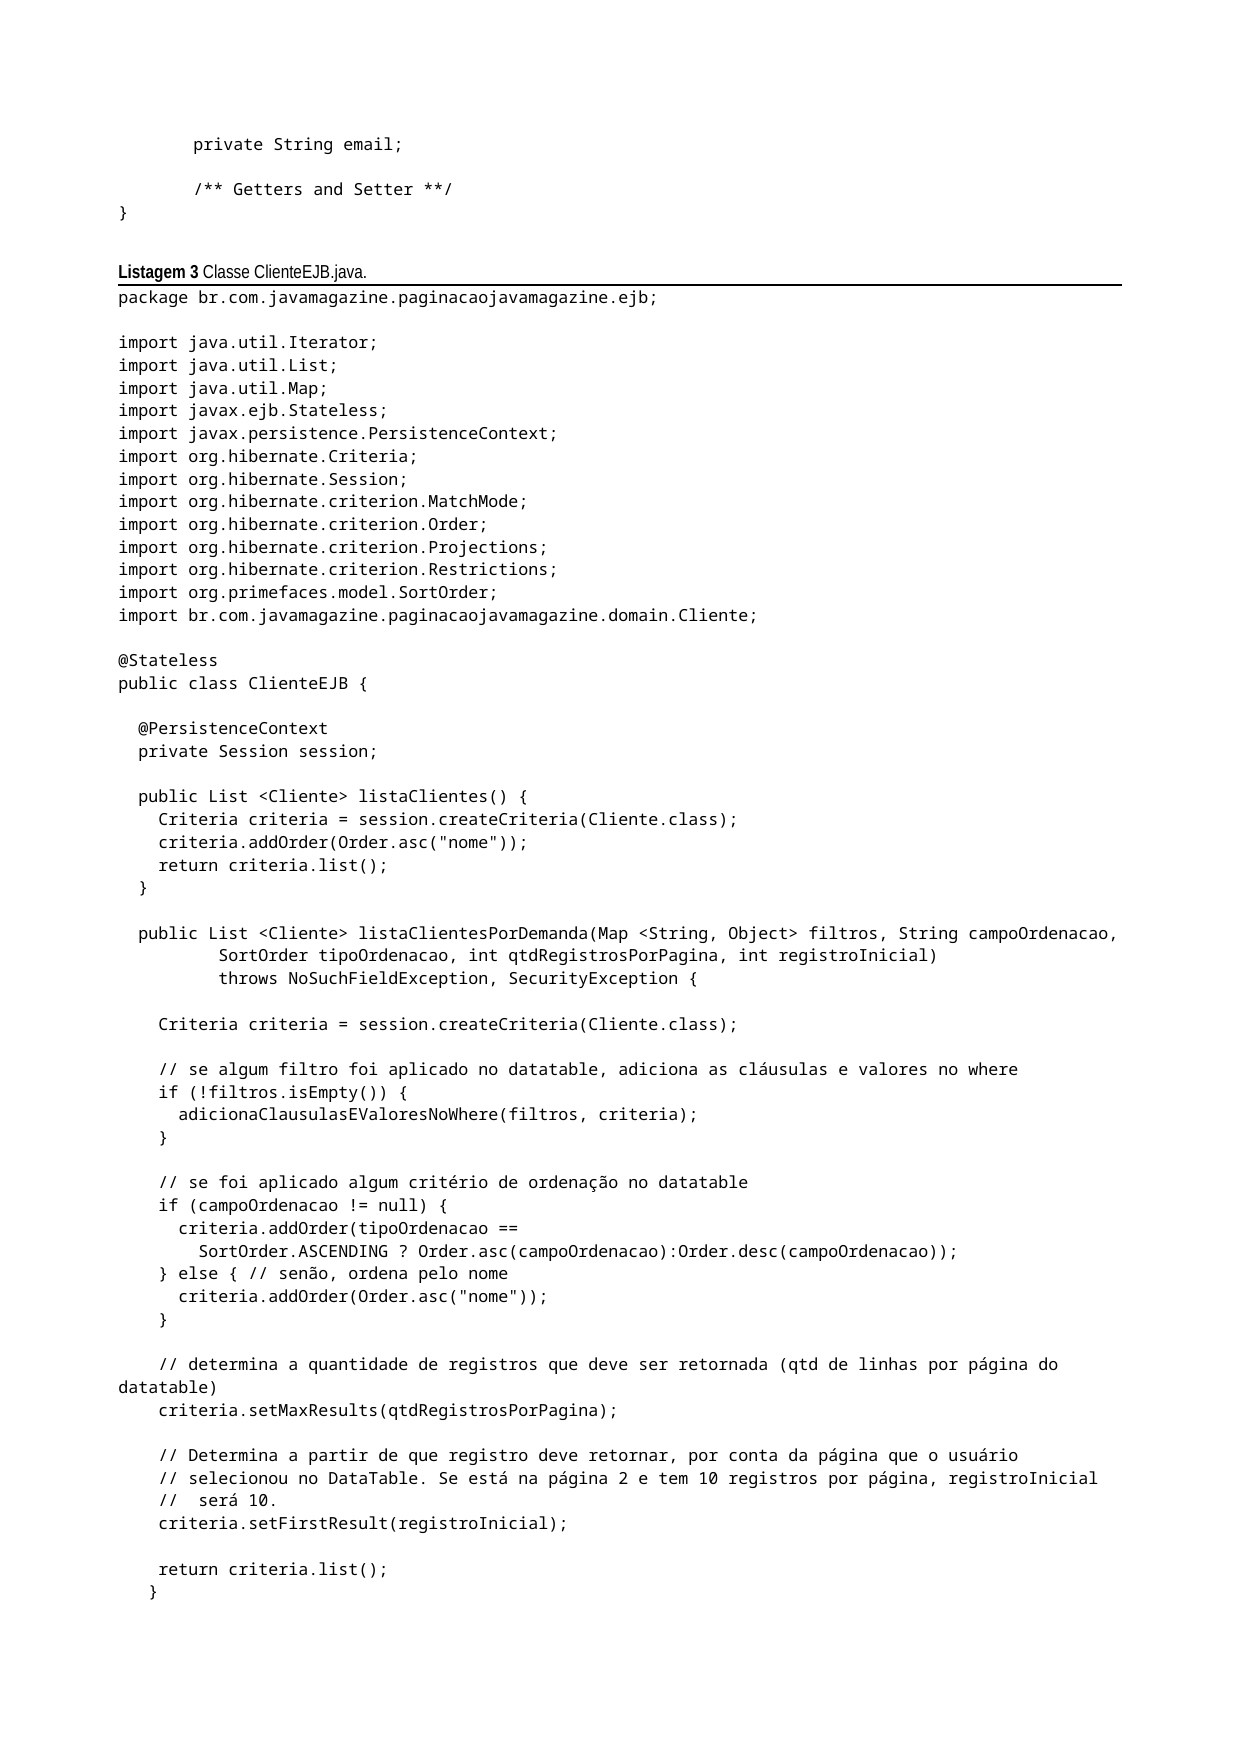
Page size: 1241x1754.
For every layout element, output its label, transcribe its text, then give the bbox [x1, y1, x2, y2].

list // Determina a partir de que registro deve retornar, por conta da página que o usuário [118, 1444, 1122, 1466]
list } [118, 1580, 1122, 1603]
list import javax.ejb.Stateless; [118, 399, 1122, 422]
list } [118, 1307, 1122, 1330]
list // se foi aplicado algum critério de ordenação no datatable [118, 1171, 1122, 1194]
list import org.hibernate.Session; [118, 467, 1122, 490]
list SortOrder.ASCENDING ? Order.asc(campoOrdenacao):Order.desc(campoOrdenacao)); [118, 1239, 1122, 1262]
list } [118, 201, 1122, 223]
list SortOrder tipoOrdenacao, int qtdRegistrosPorPagina, int registroInicial) [118, 944, 1122, 967]
list import org.hibernate.criterion.Restrictions; [118, 558, 1122, 581]
list import java.util.List; [118, 354, 1122, 376]
list import org.hibernate.criterion.Order; [118, 513, 1122, 535]
list criteria.addOrder(tipoOrdenacao == [118, 1217, 1122, 1239]
list criteria.addOrder(Order.asc("nome")); [118, 1285, 1122, 1307]
list import javax.persistence.PersistenceContext; [118, 422, 1122, 444]
list Criteria criteria = session.createCriteria(Cliente.class); [118, 1012, 1122, 1035]
list import java.util.Iterator; [118, 331, 1122, 354]
list public class ClienteEJB { [118, 672, 1122, 694]
list criteria.setMaxResults(qtdRegistrosPorPagina); [118, 1398, 1122, 1421]
list Listagem 3 Classe ClienteEJB.java. [118, 261, 1122, 284]
list adicionaClausulasEValoresNoWhere(filtros, criteria); [118, 1103, 1122, 1126]
list // selecionou no DataTable. Se está na página 2 e tem 10 registros por página, registroInicial [118, 1466, 1122, 1489]
list @Stateless [118, 649, 1122, 672]
list criteria.setFirstResult(registroInicial); [118, 1512, 1122, 1534]
list // será 10. [118, 1489, 1122, 1512]
list // se algum filtro foi aplicado no datatable, adiciona as cláusulas e valores no where [118, 1058, 1122, 1080]
list } else { // senão, ordena pelo nome [118, 1262, 1122, 1285]
list // determina a quantidade de registros que deve ser retornada (qtd de linhas por página do datatable) [118, 1353, 1122, 1398]
list if (!filtros.isEmpty()) { [118, 1080, 1122, 1103]
list private String email; [118, 132, 1122, 155]
list import org.hibernate.criterion.MatchMode; [118, 490, 1122, 513]
list throws NoSuchFieldException, SecurityException { [118, 967, 1122, 989]
list import org.hibernate.Criteria; [118, 444, 1122, 467]
list Criteria criteria = session.createCriteria(Cliente.class); [118, 808, 1122, 831]
list criteria.addOrder(Order.asc("nome")); [118, 831, 1122, 853]
list } [118, 1126, 1122, 1148]
list import org.primefaces.model.SortOrder; [118, 581, 1122, 603]
list public List <Cliente> listaClientesPorDemanda(Map <String, Object> filtros, String campoOrdenacao, [118, 921, 1122, 944]
list /** Getters and Setter **/ [118, 178, 1122, 201]
list import org.hibernate.criterion.Projections; [118, 535, 1122, 558]
list package br.com.javamagazine.paginacaojavamagazine.ejb; [118, 286, 1122, 308]
list if (campoOrdenacao != null) { [118, 1194, 1122, 1217]
list } [118, 876, 1122, 899]
list return criteria.list(); [118, 1557, 1122, 1580]
list import java.util.Map; [118, 376, 1122, 399]
list return criteria.list(); [118, 853, 1122, 876]
list import br.com.javamagazine.paginacaojavamagazine.domain.Cliente; [118, 603, 1122, 626]
list private Session session; [118, 740, 1122, 762]
list public List <Cliente> listaClientes() { [118, 785, 1122, 808]
list @PersistenceContext [118, 717, 1122, 740]
